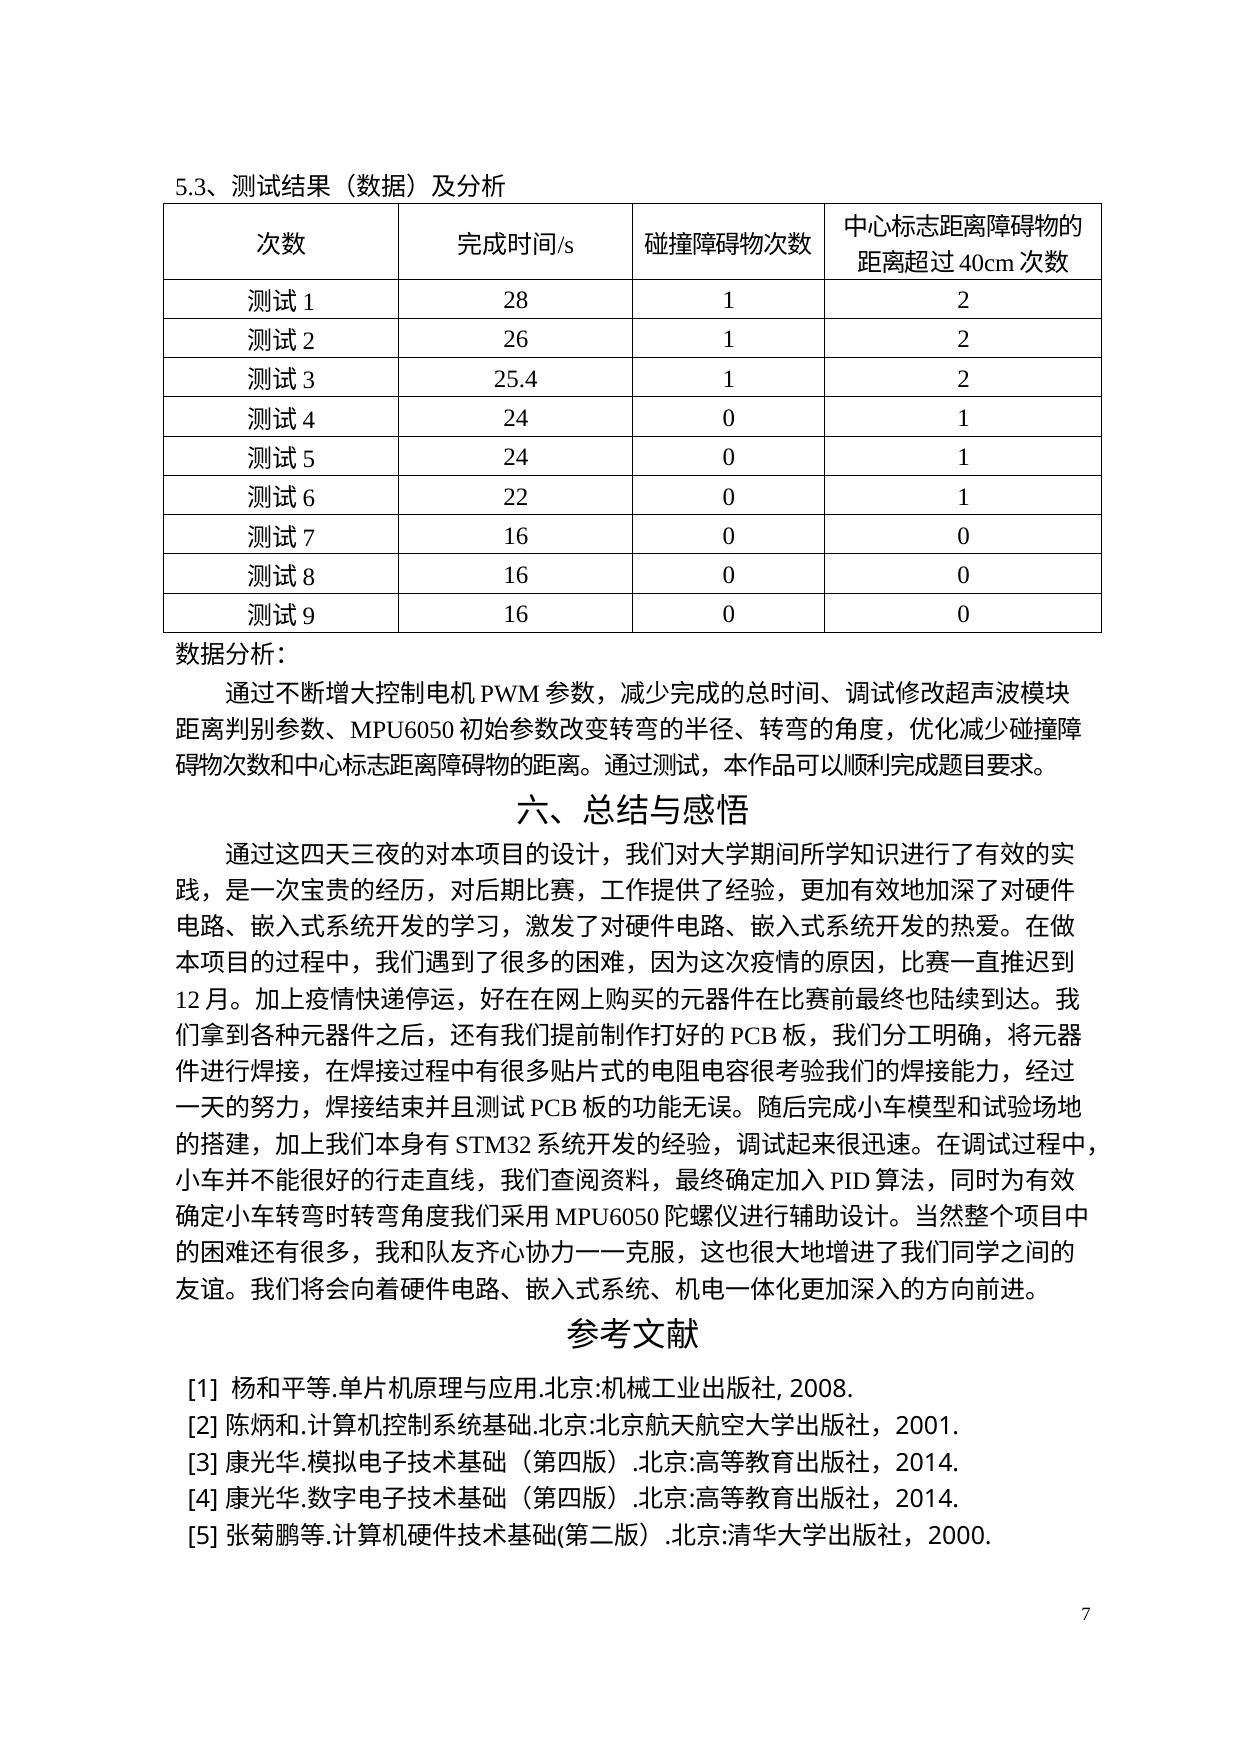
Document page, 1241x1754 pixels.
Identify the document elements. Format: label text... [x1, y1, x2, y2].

table_cell 1 [633, 280, 824, 318]
table_cell 测试7 [164, 515, 398, 553]
text 参考文献 [175, 1307, 1090, 1356]
list 陈炳和.计算机控制系统基础.北京:北京航天航空大学出版社，2001. [187, 1405, 1090, 1441]
table_cell 1 [633, 358, 824, 396]
table_cell 测试6 [164, 476, 398, 514]
table_cell 24 [399, 397, 632, 436]
table_cell 16 [399, 515, 632, 553]
list 张菊鹏等.计算机硬件技术基础(第二版）.北京:清华大学出版社，2000. [187, 1515, 1090, 1552]
list 杨和平等.单片机原理与应用.北京:机械工业出版社, 2008. [187, 1368, 1090, 1405]
table_cell 2 [825, 280, 1101, 318]
table_cell 2 [825, 319, 1101, 357]
table_header 次数 [164, 204, 398, 278]
table_cell 0 [633, 476, 824, 514]
table_cell 测试9 [164, 594, 398, 632]
table_cell 1 [825, 437, 1101, 475]
table_cell 测试5 [164, 437, 398, 475]
text 5.3、测试结果（数据）及分析 [175, 167, 1090, 203]
table_cell 0 [825, 515, 1101, 553]
table_cell 2 [825, 358, 1101, 396]
table_cell 28 [399, 280, 632, 318]
table_cell 测试2 [164, 319, 398, 357]
table_cell 0 [633, 397, 824, 436]
text 通过不断增大控制电机PWM参数，减少完成的总时间、调试修改超声波模块距离判别参数、MPU6050初始参数改变转弯的半径、转弯的角度，优化减少碰撞障碍物次数和中心标志距离障碍物的距离。通过测试，本作品可以顺利完成题目要求。 [175, 673, 1090, 782]
table_cell 24 [399, 437, 632, 475]
table_cell 0 [633, 554, 824, 593]
table_cell 16 [399, 554, 632, 593]
table_cell 0 [633, 594, 824, 632]
table_cell 1 [825, 397, 1101, 436]
table_cell 测试8 [164, 554, 398, 593]
table_cell 25.4 [399, 358, 632, 396]
text 通过这四天三夜的对本项目的设计，我们对大学期间所学知识进行了有效的实践，是一次宝贵的经历，对后期比赛，工作提供了经验，更加有效地加深了对硬件电路、嵌入式系统开发的学习，激发了对硬件电路、嵌入式系统开发的热爱。在做本项目的过程中，我们遇到了很多的困难，因为这次疫情的原因，比赛一直推迟到 12月。加上疫情快递停运，好在在网上购买的元器件在比赛前最终也陆续到达。我们拿到各种元器件之后，还有我们提前制作打好的PCB板，我们分工明确，将元器件进行焊接，在焊接过程中有很多贴片式的电阻电容很考验我们的焊接能力，经过一天的努力，焊接结束并且测试PCB板的功能无误。随后完成小车模型和试验场地的搭建，加上我们本身有STM32系统开发的经验，调试起来很迅速。在调试过程中，小车并不能很好的行走直线，我们查阅资料，最终确定加入PID算法，同时为有效确定小车转弯时转弯角度我们采用MPU6050陀螺仪进行辅助设计。当然整个项目中的困难还有很多，我和队友齐心协力一一克服，这也很大地增进了我们同学之间的友谊。我们将会向着硬件电路、嵌入式系统、机电一体化更加深入的方向前进。 [175, 834, 1090, 1305]
table_header 中心标志距离障碍物的距离超过 40cm次数 [825, 204, 1101, 278]
table_header 碰撞障碍物次数 [633, 204, 824, 278]
table_cell 26 [399, 319, 632, 357]
table_cell 1 [633, 319, 824, 357]
table_cell 测试1 [164, 280, 398, 318]
text 数据分析： [175, 635, 1090, 671]
table_cell 0 [825, 554, 1101, 593]
table_cell 0 [633, 515, 824, 553]
table_cell 测试4 [164, 397, 398, 436]
list 康光华.数字电子技术基础（第四版）.北京:高等教育出版社，2014. [187, 1479, 1090, 1515]
table_cell 16 [399, 594, 632, 632]
table_cell 测试3 [164, 358, 398, 396]
table_cell 0 [633, 437, 824, 475]
table_cell 0 [825, 594, 1101, 632]
list 康光华.模拟电子技术基础（第四版）.北京:高等教育出版社，2014. [187, 1442, 1090, 1478]
table_cell 22 [399, 476, 632, 514]
table_header 完成时间/s [399, 204, 632, 278]
table_cell 1 [825, 476, 1101, 514]
text 六、总结与感悟 [175, 784, 1090, 832]
